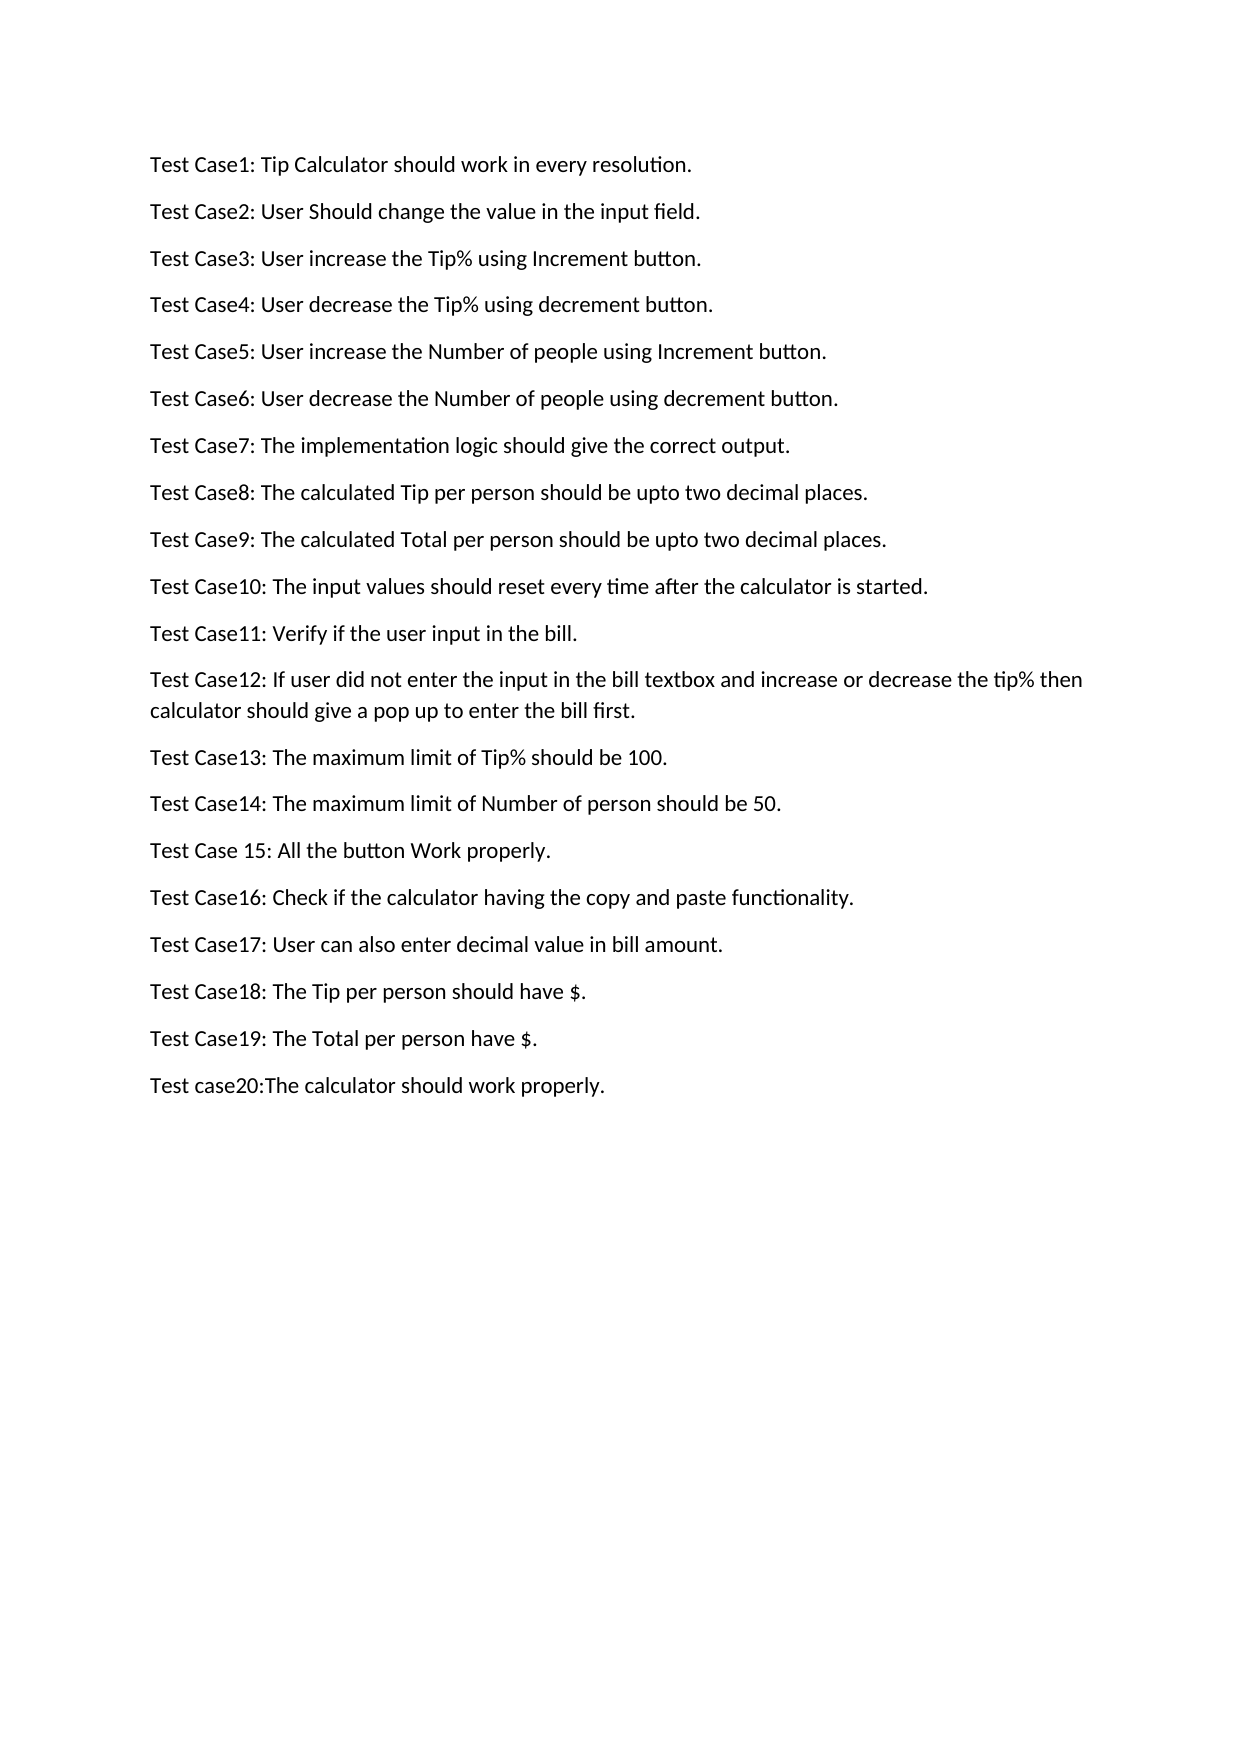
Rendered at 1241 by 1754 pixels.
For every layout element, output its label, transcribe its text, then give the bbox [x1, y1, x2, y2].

text Test case20:The calculator should work properly. [150, 1071, 1090, 1099]
text Test Case18: The Tip per person should have $. [150, 977, 1090, 1005]
text Test Case7: The implementation logic should give the correct output. [150, 431, 1090, 459]
text Test Case11: Verify if the user input in the bill. [150, 619, 1090, 647]
text Test Case14: The maximum limit of Number of person should be 50. [150, 789, 1090, 818]
text Test Case10: The input values should reset every time after the calculator is started. [150, 572, 1090, 600]
text Test Case2: User Should change the value in the input field. [150, 197, 1090, 225]
text Test Case19: The Total per person have $. [150, 1024, 1090, 1052]
text Test Case 15: All the button Work properly. [150, 836, 1090, 864]
text Test Case17: User can also enter decimal value in bill amount. [150, 930, 1090, 958]
text Test Case9: The calculated Total per person should be upto two decimal places. [150, 525, 1090, 553]
text Test Case8: The calculated Tip per person should be upto two decimal places. [150, 478, 1090, 506]
text Test Case13: The maximum limit of Tip% should be 100. [150, 743, 1090, 771]
text Test Case16: Check if the calculator having the copy and paste functionality. [150, 883, 1090, 911]
text Test Case4: User decrease the Tip% using decrement button. [150, 291, 1090, 319]
text Test Case3: User increase the Tip% using Increment button. [150, 244, 1090, 272]
text Test Case5: User increase the Number of people using Increment button. [150, 337, 1090, 366]
text Test Case1: Tip Calculator should work in every resolution. [150, 150, 1090, 178]
text Test Case12: If user did not enter the input in the bill textbox and increase or decrease the tip% then calculator should give a pop up to enter the bill first. [150, 666, 1090, 724]
text Test Case6: User decrease the Number of people using decrement button. [150, 384, 1090, 412]
